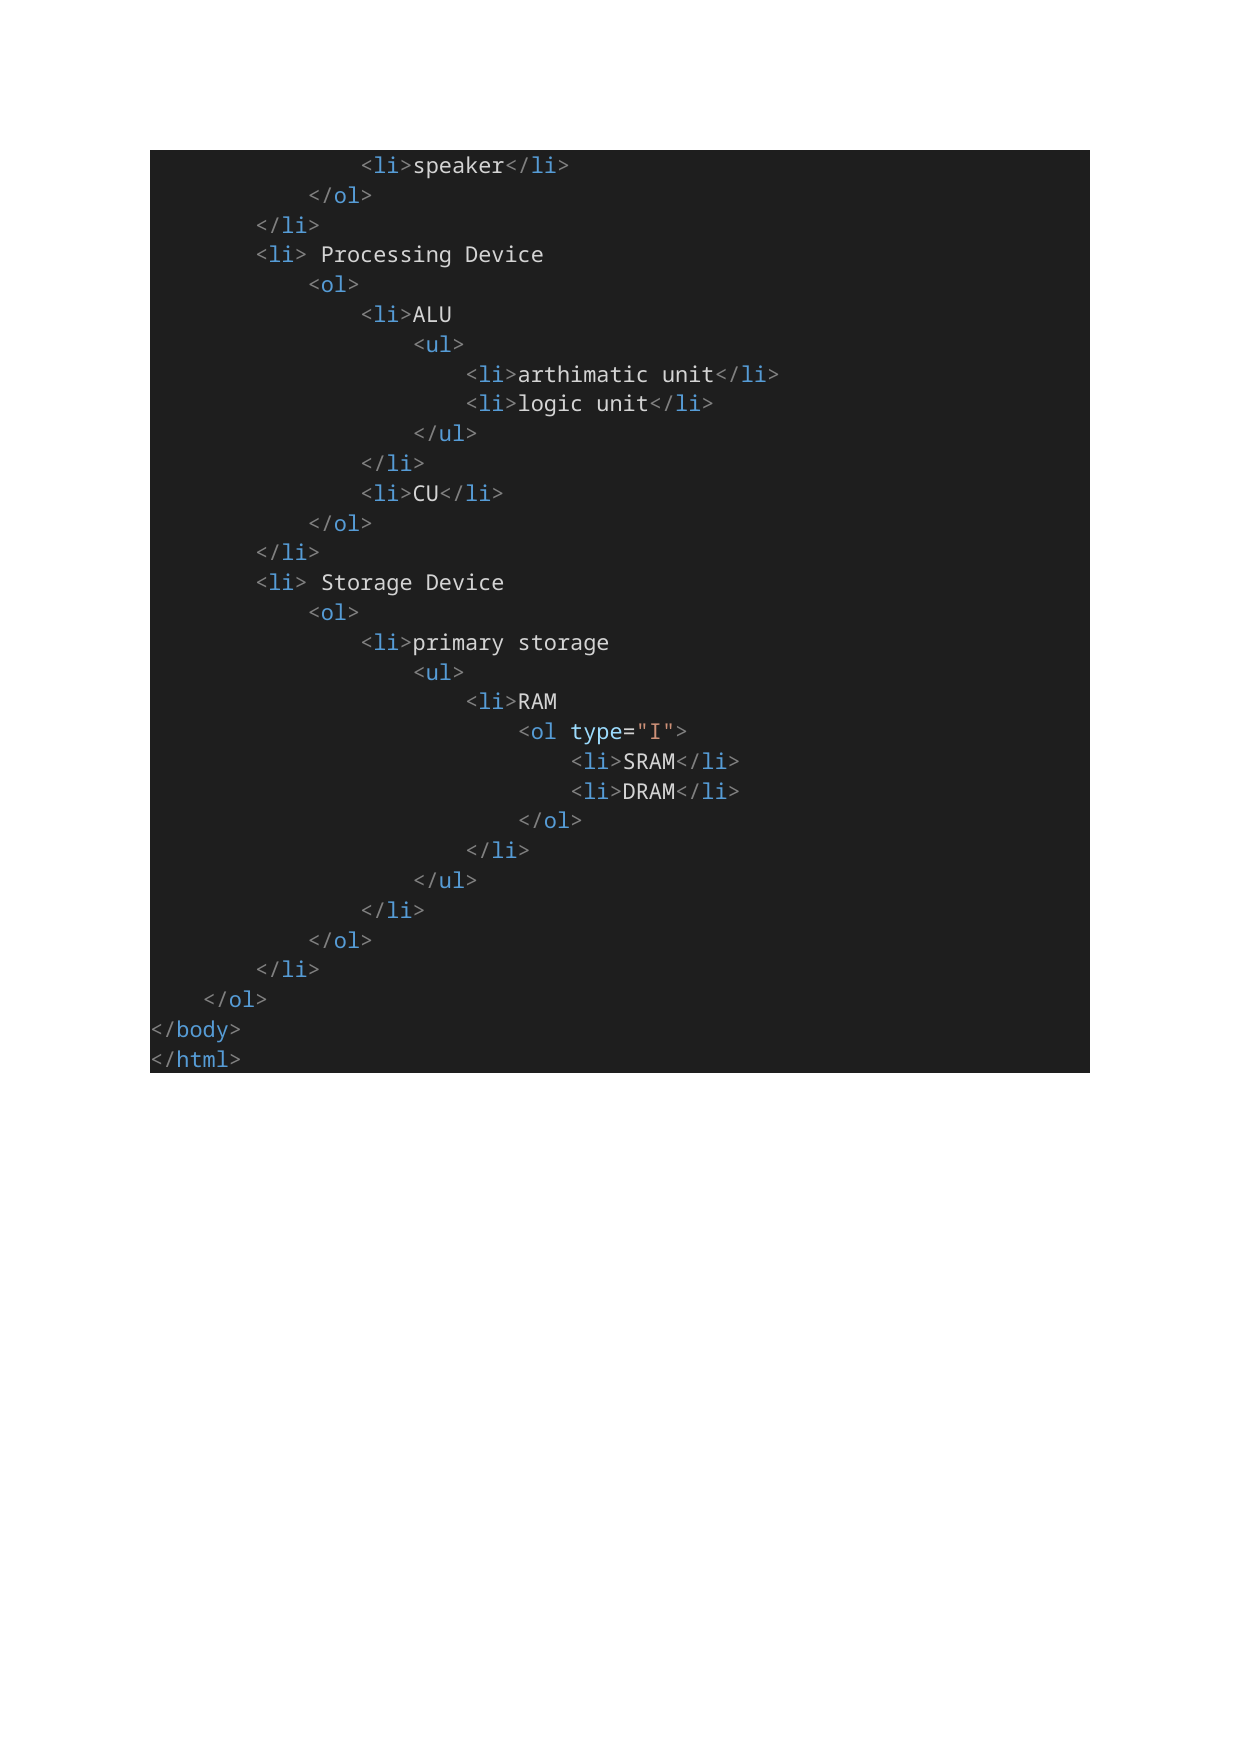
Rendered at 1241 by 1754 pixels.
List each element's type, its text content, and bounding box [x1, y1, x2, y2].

text </li> [150, 537, 1090, 567]
text </li> [150, 835, 1090, 865]
text </html> [150, 1044, 1090, 1073]
text </body> [150, 1014, 1090, 1044]
text <ul> [150, 656, 1090, 686]
text </ul> [150, 418, 1090, 448]
text </ul> [150, 865, 1090, 895]
text <ol> [150, 597, 1090, 627]
text <li>arthimatic unit</li> [150, 358, 1090, 388]
text <li>speaker</li> [150, 150, 1090, 180]
text </li> [150, 209, 1090, 239]
text </ol> [150, 805, 1090, 835]
text <li> Storage Device [150, 567, 1090, 597]
text <li>SRAM</li> [150, 746, 1090, 776]
text </ol> [150, 507, 1090, 537]
text <li>CU</li> [150, 478, 1090, 507]
text </ol> [150, 180, 1090, 209]
text <li>logic unit</li> [150, 388, 1090, 418]
text </li> [150, 954, 1090, 984]
text <ul> [150, 329, 1090, 358]
text </ol> [150, 924, 1090, 954]
text </li> [150, 448, 1090, 478]
text <ol type="I"> [150, 716, 1090, 746]
text <li>RAM [150, 686, 1090, 716]
text </li> [150, 895, 1090, 924]
text <li> Processing Device [150, 239, 1090, 269]
text <li>primary storage [150, 627, 1090, 656]
text <ol> [150, 269, 1090, 299]
text </ol> [150, 984, 1090, 1014]
text <li>DRAM</li> [150, 776, 1090, 805]
text <li>ALU [150, 299, 1090, 329]
